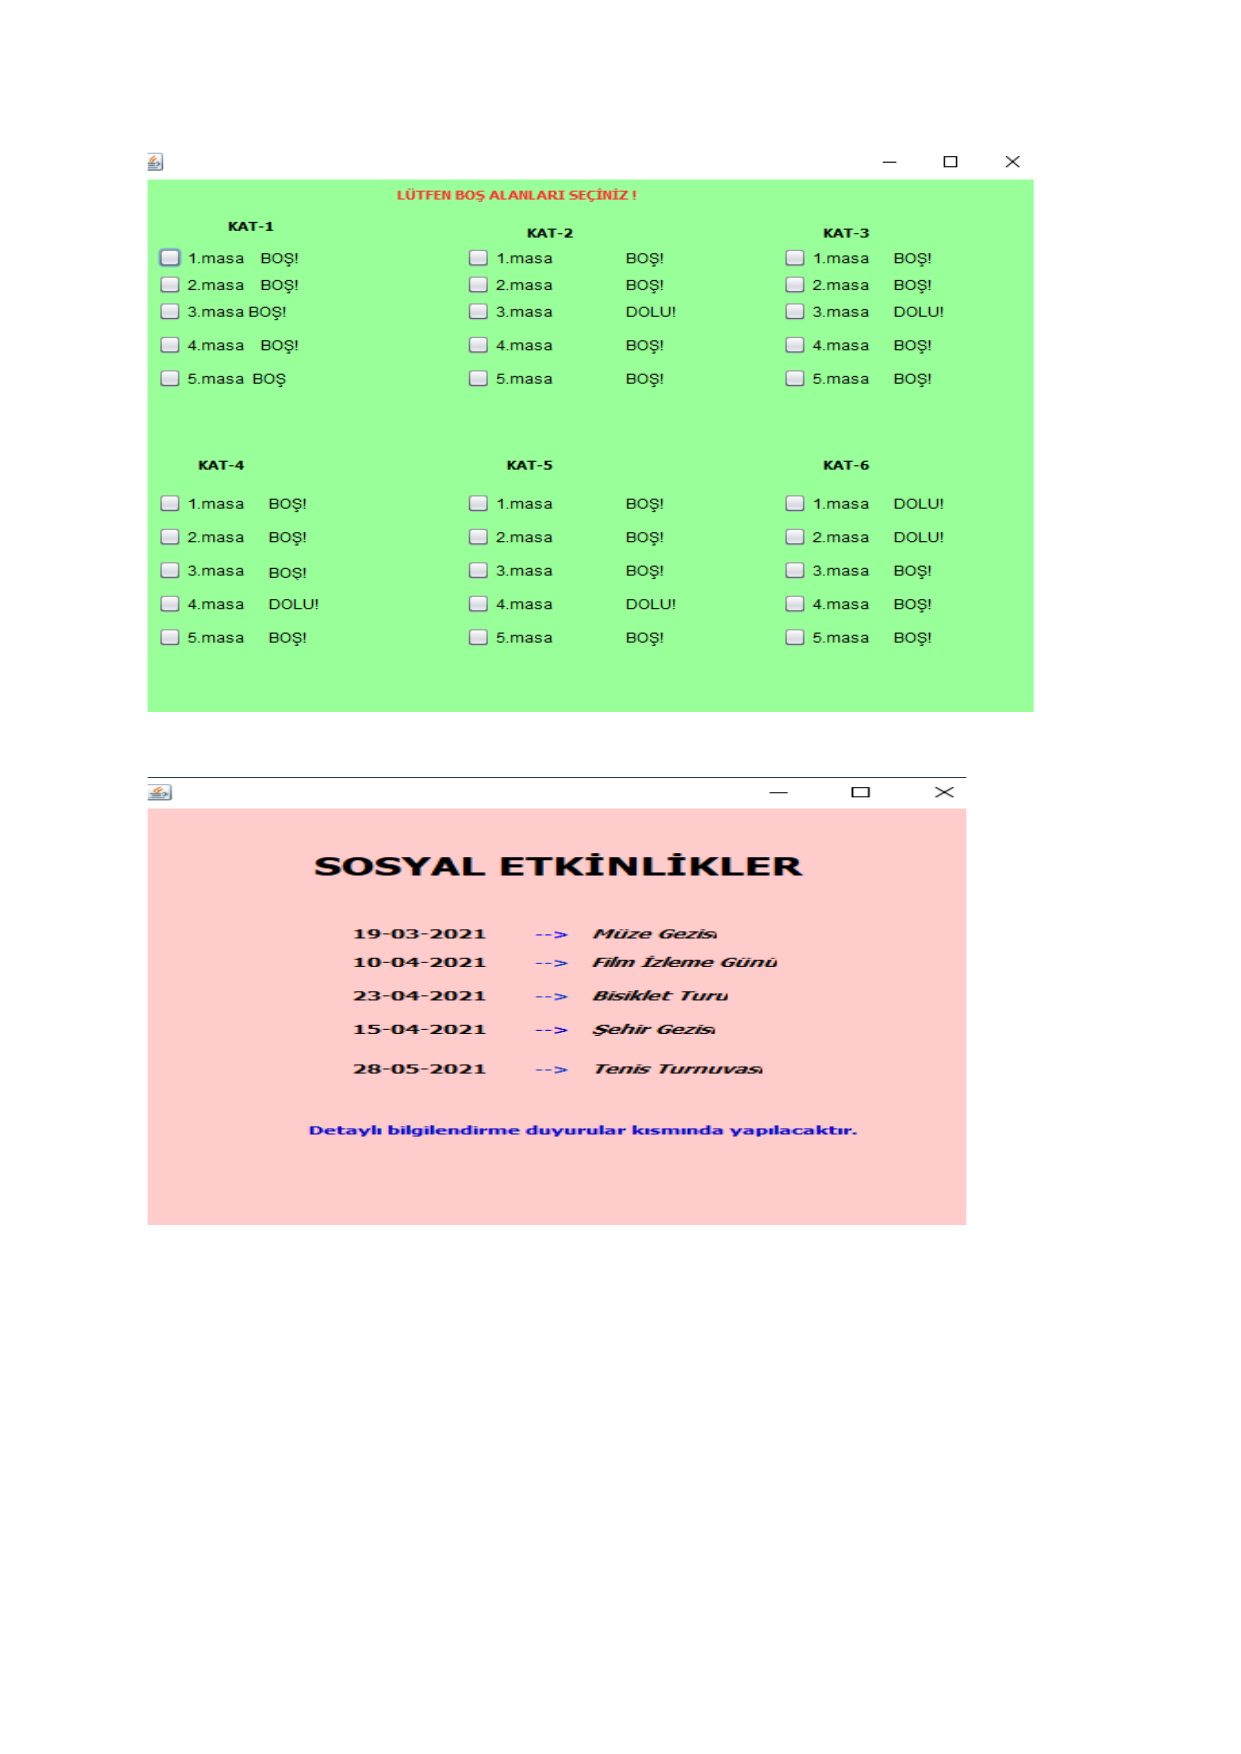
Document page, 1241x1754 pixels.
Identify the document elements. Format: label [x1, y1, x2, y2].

picture [147, 147, 1034, 712]
picture [147, 777, 967, 1225]
